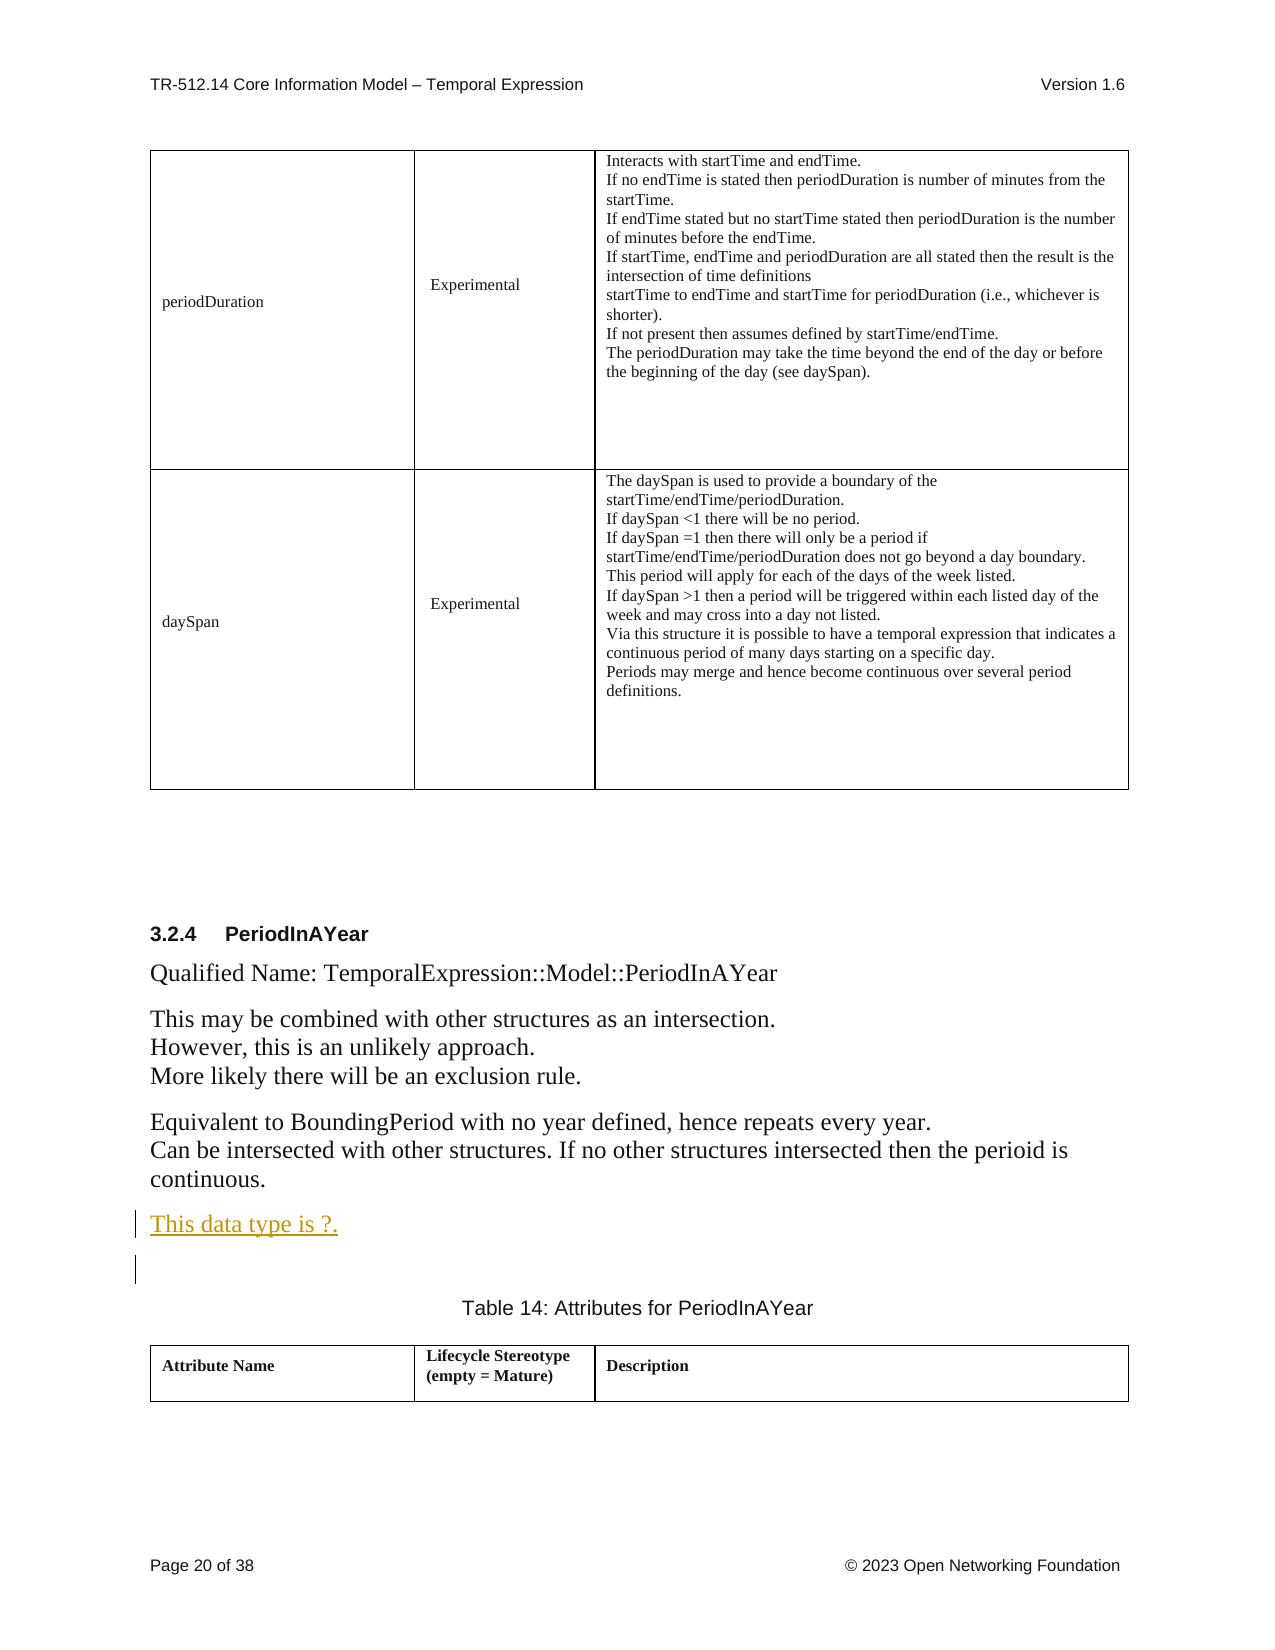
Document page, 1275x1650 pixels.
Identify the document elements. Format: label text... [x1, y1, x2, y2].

table_header Description [596, 1346, 1128, 1401]
text Qualified Name: TemporalExpression::Model::PeriodInAYear [150, 958, 1125, 987]
table_cell periodDuration [151, 151, 414, 469]
text Equivalent to BoundingPeriod with no year defined, hence repeats every year. Can be intersected with other structures. If no other structures intersected then the perioid is continuous. [150, 1107, 1125, 1193]
table_cell Interacts with startTime and endTime. If no endTime is stated then periodDuration is number of minutes from the startTime. If endTime stated but no startTime stated then periodDuration is the number of minutes before the endTime. If startTime, endTime and periodDuration are all stated then the result is the intersection of time definitions startTime to endTime and startTime for periodDuration (i.e., whichever is shorter). If not present then assumes defined by startTime/endTime. The periodDuration may take the time beyond the end of the day or before the beginning of the day (see daySpan). [596, 151, 1128, 469]
table_header Lifecycle Stereotype (empty = Mature) [415, 1346, 594, 1401]
table_cell Experimental [415, 151, 594, 469]
table_header Attribute Name [151, 1346, 414, 1401]
text This may be combined with other structures as an intersection. However, this is an unlikely approach. More likely there will be an exclusion rule. [150, 1004, 1125, 1090]
table_cell The daySpan is used to provide a boundary of the startTime/endTime/periodDuration. If daySpan <1 there will be no period. If daySpan =1 then there will only be a period if startTime/endTime/periodDuration does not go beyond a day boundary. This period will apply for each of the days of the week listed. If daySpan >1 then a period will be triggered within each listed day of the week and may cross into a day not listed. Via this structure it is possible to have a temporal expression that indicates a continuous period of many days starting on a specific day. Periods may merge and hence become continuous over several period definitions. [596, 470, 1128, 789]
table_cell Experimental [415, 470, 594, 789]
subtitle PeriodInAYear [150, 922, 1125, 946]
table_cell daySpan [151, 470, 414, 789]
